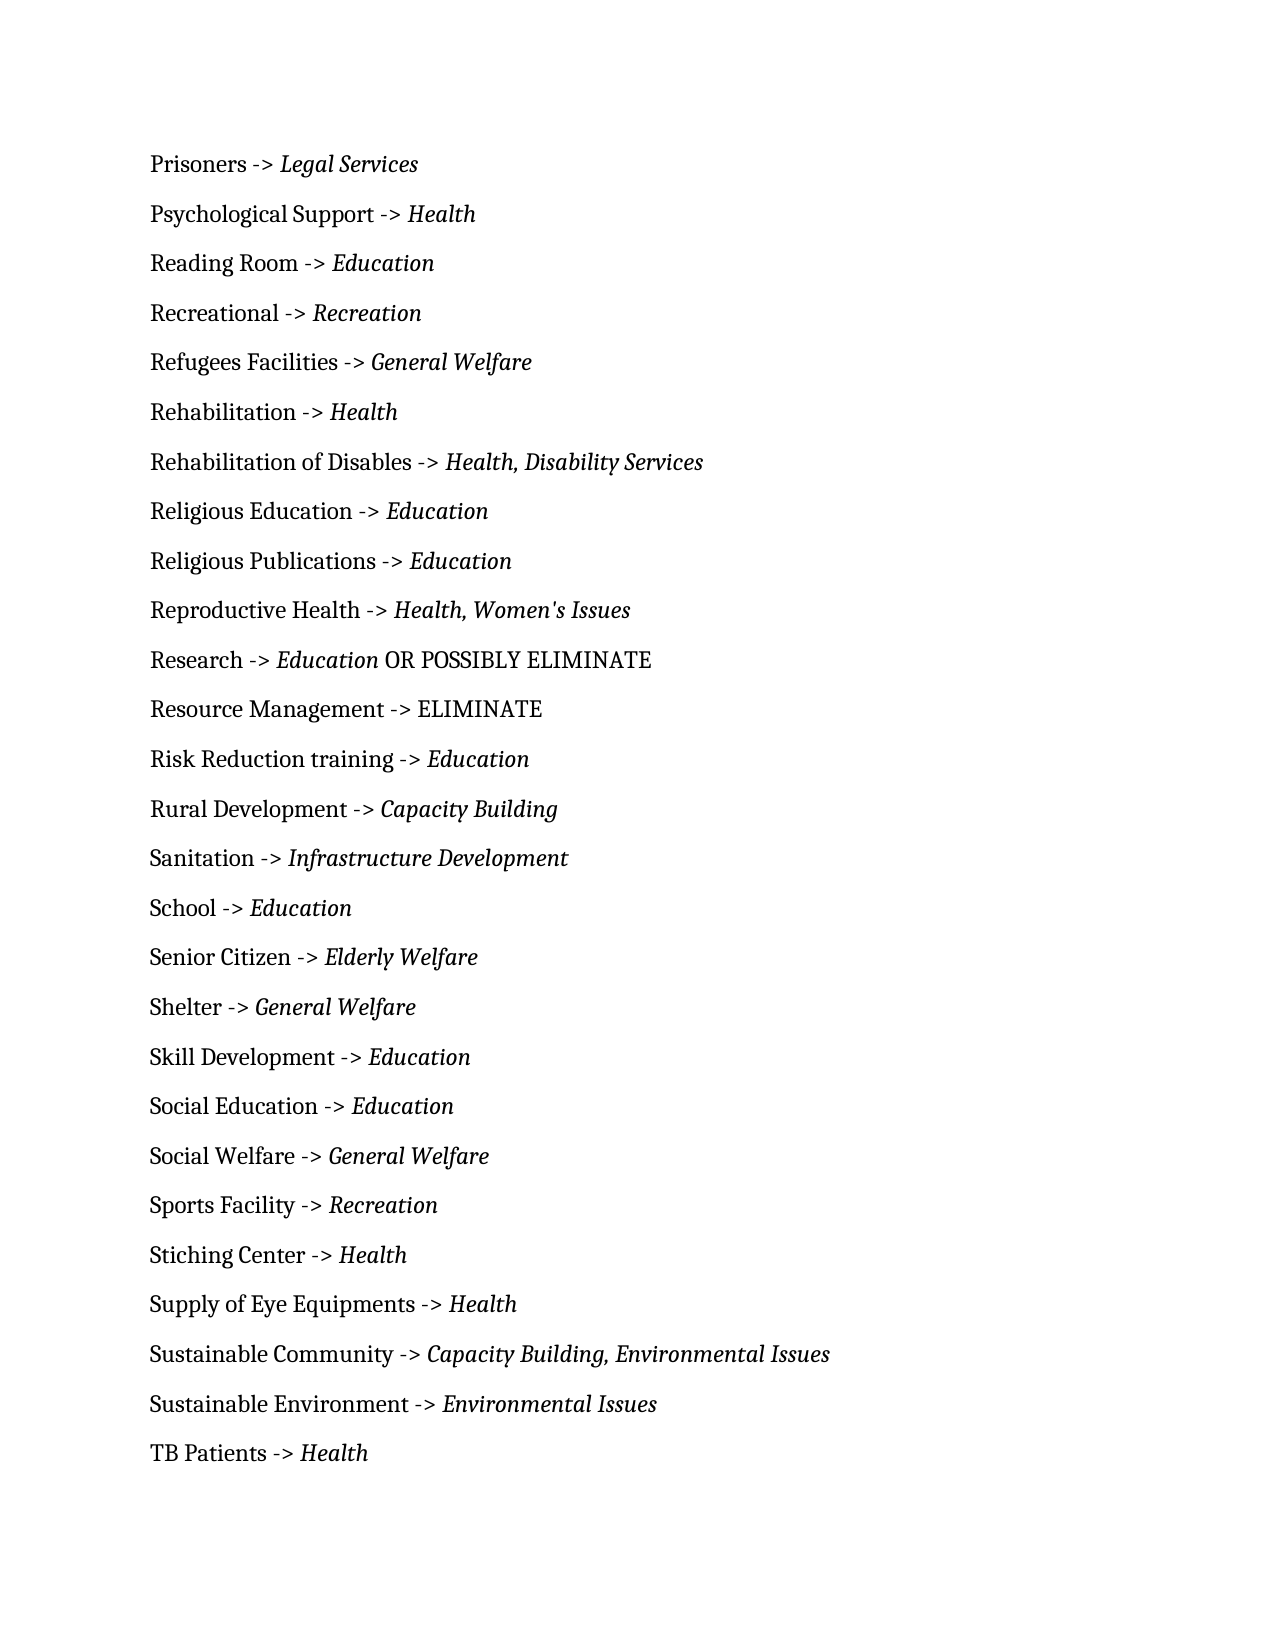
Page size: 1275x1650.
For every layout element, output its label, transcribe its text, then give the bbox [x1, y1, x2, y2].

text Recreational -> Recreation [150, 299, 1125, 327]
text Refugees Facilities -> General Welfare [150, 348, 1125, 377]
text Social Welfare -> General Welfare [150, 1142, 1125, 1170]
text Stiching Center -> Health [150, 1241, 1125, 1269]
text Sanitation -> Infrastructure Development [150, 844, 1125, 873]
text Sports Facility -> Recreation [150, 1191, 1125, 1220]
text Rehabilitation -> Health [150, 398, 1125, 427]
text Social Education -> Education [150, 1092, 1125, 1121]
text TB Patients -> Health [150, 1439, 1125, 1468]
text Prisoners -> Legal Services [150, 150, 1125, 179]
text Research -> Education OR POSSIBLY ELIMINATE [150, 646, 1125, 674]
text Psychological Support -> Health [150, 199, 1125, 228]
text Senior Citizen -> Elderly Welfare [150, 943, 1125, 972]
text Supply of Eye Equipments -> Health [150, 1290, 1125, 1319]
text Sustainable Community -> Capacity Building, Environmental Issues [150, 1340, 1125, 1369]
text School -> Education [150, 894, 1125, 922]
text Shelter -> General Welfare [150, 993, 1125, 1022]
text Rural Development -> Capacity Building [150, 794, 1125, 823]
text Sustainable Environment -> Environmental Issues [150, 1389, 1125, 1418]
text Skill Development -> Education [150, 1042, 1125, 1071]
text Resource Management -> ELIMINATE [150, 695, 1125, 724]
text Rehabilitation of Disables -> Health, Disability Services [150, 447, 1125, 476]
text Risk Reduction training -> Education [150, 745, 1125, 774]
text Reading Room -> Education [150, 249, 1125, 278]
text Religious Publications -> Education [150, 547, 1125, 575]
text Religious Education -> Education [150, 497, 1125, 526]
text Reproductive Health -> Health, Women's Issues [150, 596, 1125, 625]
